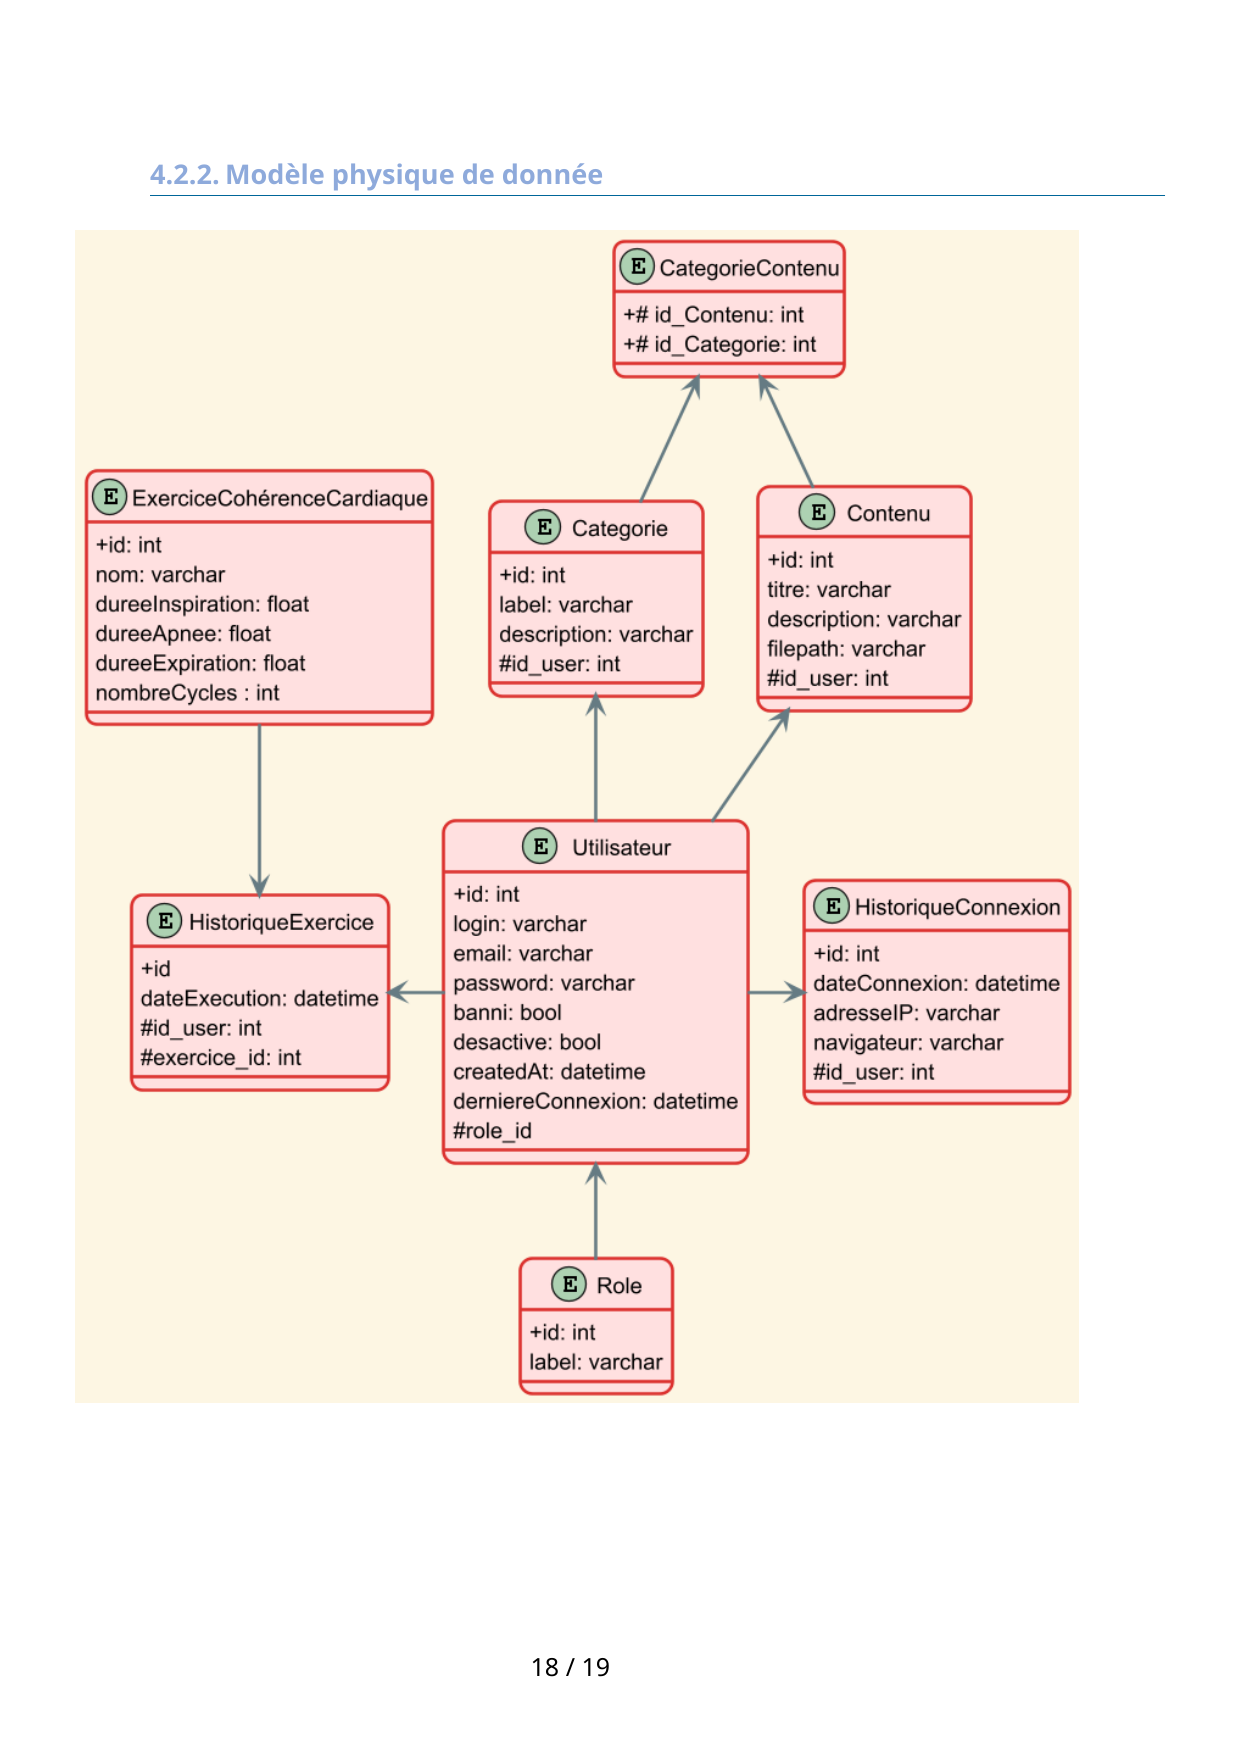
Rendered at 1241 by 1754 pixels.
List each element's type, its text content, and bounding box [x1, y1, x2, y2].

subtitle Modèle physique de donnée [150, 156, 1165, 195]
picture [75, 230, 1079, 1403]
